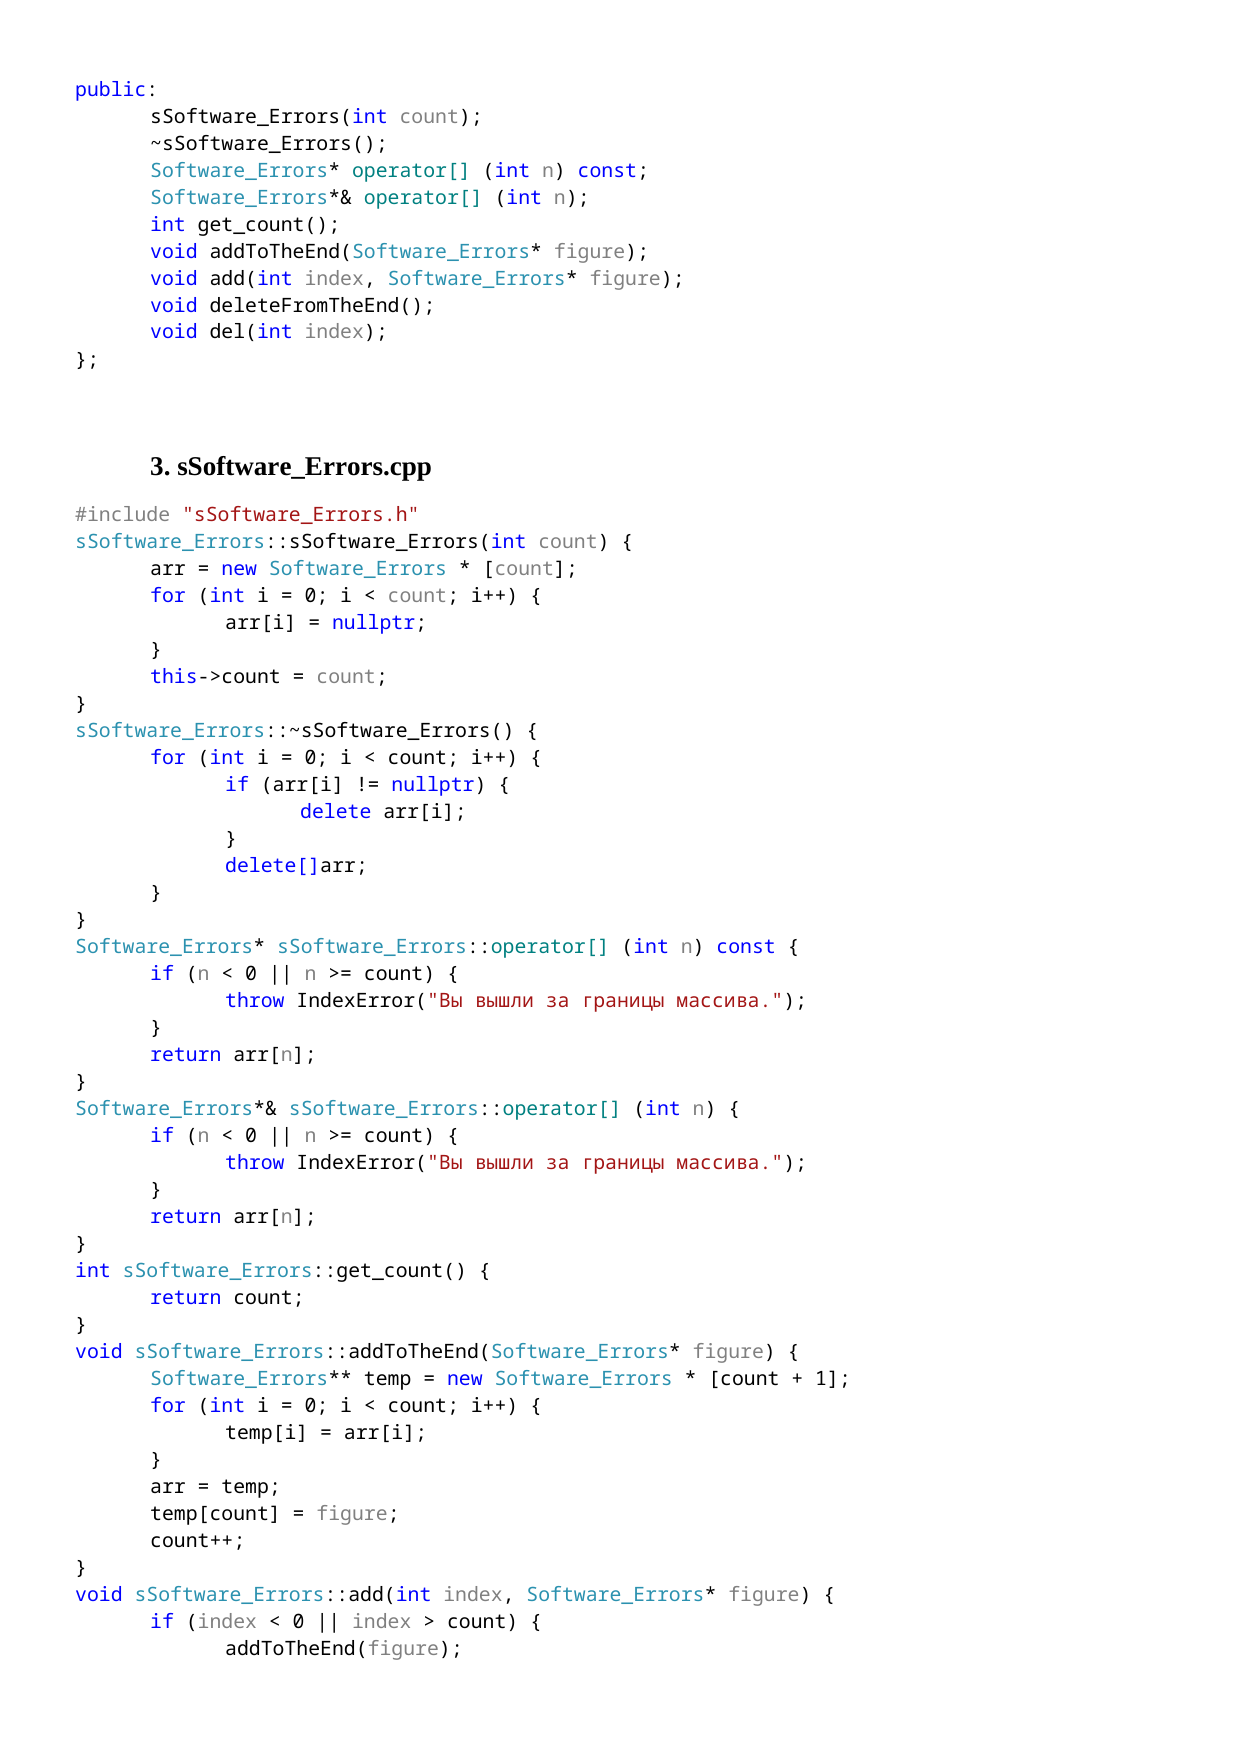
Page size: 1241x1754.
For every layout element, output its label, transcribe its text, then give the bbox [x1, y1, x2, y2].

text sSoftware_Errors::sSoftware_Errors(int count) { [75, 528, 1165, 555]
text void sSoftware_Errors::add(int index, Software_Errors* figure) { [75, 1580, 1165, 1607]
text count++; [75, 1526, 1165, 1553]
text } [75, 1310, 1165, 1337]
text #include "sSoftware_Errors.h" [75, 501, 1165, 528]
text for (int i = 0; i < count; i++) { [75, 1391, 1165, 1418]
text return arr[n]; [75, 1040, 1165, 1067]
text for (int i = 0; i < count; i++) { [75, 582, 1165, 609]
text int sSoftware_Errors::get_count() { [75, 1256, 1165, 1283]
text this->count = count; [75, 663, 1165, 689]
text for (int i = 0; i < count; i++) { [75, 743, 1165, 771]
text Software_Errors*& sSoftware_Errors::operator[] (int n) { [75, 1094, 1165, 1121]
text } [75, 636, 1165, 663]
text void sSoftware_Errors::addToTheEnd(Software_Errors* figure) { [75, 1337, 1165, 1364]
text void addToTheEnd(Software_Errors* figure); [75, 237, 1165, 264]
text sSoftware_Errors::~sSoftware_Errors() { [75, 717, 1165, 743]
text Software_Errors* operator[] (int n) const; [75, 156, 1165, 183]
text } [75, 1067, 1165, 1094]
text throw IndexError("Вы вышли за границы массива."); [75, 986, 1165, 1013]
text return arr[n]; [75, 1202, 1165, 1229]
text if (n < 0 || n >= count) { [75, 959, 1165, 986]
text addToTheEnd(figure); [75, 1634, 1165, 1661]
text if (arr[i] != nullptr) { [75, 771, 1165, 797]
text } [75, 905, 1165, 932]
text delete arr[i]; [75, 797, 1165, 824]
text } [75, 1553, 1165, 1580]
text } [75, 1013, 1165, 1040]
text arr = new Software_Errors * [count]; [75, 555, 1165, 582]
text arr = temp; [75, 1472, 1165, 1499]
text arr[i] = nullptr; [75, 609, 1165, 636]
text } [75, 1229, 1165, 1256]
text } [75, 1175, 1165, 1202]
text ~sSoftware_Errors(); [75, 129, 1165, 156]
text int get_count(); [75, 210, 1165, 237]
text 3. sSoftware_Errors.cpp [150, 451, 1165, 482]
text temp[count] = figure; [75, 1499, 1165, 1526]
text delete[]arr; [75, 851, 1165, 878]
text void del(int index); [75, 318, 1165, 345]
text public: [75, 75, 1165, 102]
text Software_Errors* sSoftware_Errors::operator[] (int n) const { [75, 932, 1165, 959]
text throw IndexError("Вы вышли за границы массива."); [75, 1148, 1165, 1175]
text if (index < 0 || index > count) { [75, 1607, 1165, 1634]
text return count; [75, 1283, 1165, 1310]
text sSoftware_Errors(int count); [75, 102, 1165, 129]
text } [75, 1445, 1165, 1472]
text } [75, 689, 1165, 717]
text Software_Errors** temp = new Software_Errors * [count + 1]; [75, 1364, 1165, 1391]
text } [75, 878, 1165, 905]
text }; [75, 345, 1165, 372]
text void deleteFromTheEnd(); [75, 291, 1165, 318]
text void add(int index, Software_Errors* figure); [75, 264, 1165, 291]
text } [75, 824, 1165, 851]
text if (n < 0 || n >= count) { [75, 1121, 1165, 1148]
text Software_Errors*& operator[] (int n); [75, 183, 1165, 210]
text temp[i] = arr[i]; [75, 1418, 1165, 1445]
